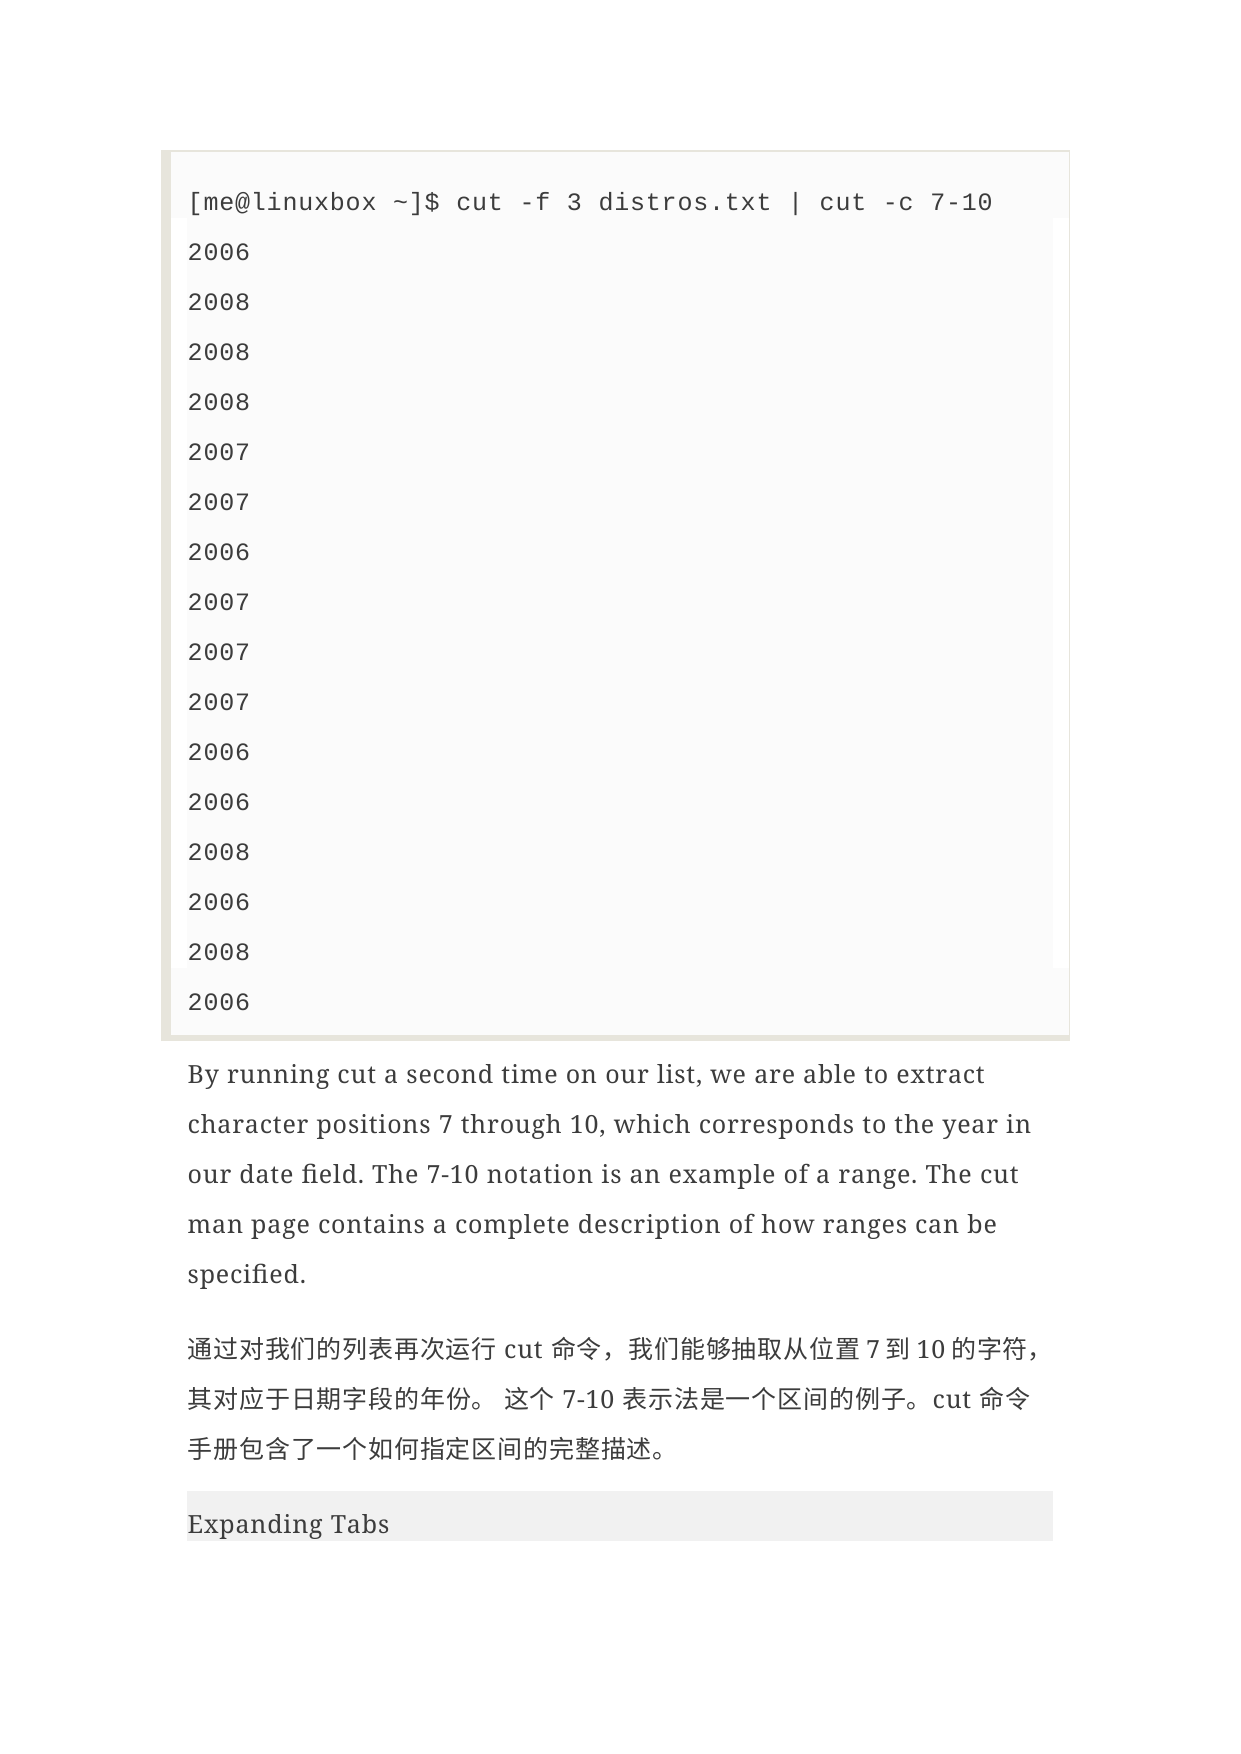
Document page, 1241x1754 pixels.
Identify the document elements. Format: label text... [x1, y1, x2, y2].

text 通过对我们的列表再次运行 cut 命令，我们能够抽取从位置7到10的字符，其对应于日期字段的年份。 这个 7-10 表示法是一个区间的例子。cut 命令手册包含了一个如何指定区间的完整描述。 [187, 1316, 1053, 1466]
text 2007 [187, 418, 1053, 468]
text 2006 [187, 518, 1053, 568]
text 2008 [187, 318, 1053, 368]
text Expanding Tabs [187, 1491, 1053, 1541]
text [me@linuxbox ~]$ cut -f 3 distros.txt | cut -c 7-10 [171, 152, 1069, 218]
text 2007 [187, 568, 1053, 618]
text 2006 [171, 950, 1069, 1035]
text 2006 [187, 768, 1053, 818]
text 2008 [187, 268, 1053, 318]
text 2006 [187, 218, 1053, 268]
text 2007 [187, 668, 1053, 718]
text 2007 [187, 468, 1053, 518]
text By running cut a second time on our list, we are able to extract character positions 7 through 10, which corresponds to the year in our date field. The 7-10 notation is an example of a range. The cut man page contains a complete description of how ranges can be specified. [187, 1041, 1053, 1291]
text 2007 [187, 618, 1053, 668]
text 2006 [187, 718, 1053, 768]
text 2008 [187, 818, 1053, 868]
text 2006 [187, 868, 1053, 918]
text 2008 [187, 918, 1053, 950]
text 2008 [187, 368, 1053, 418]
